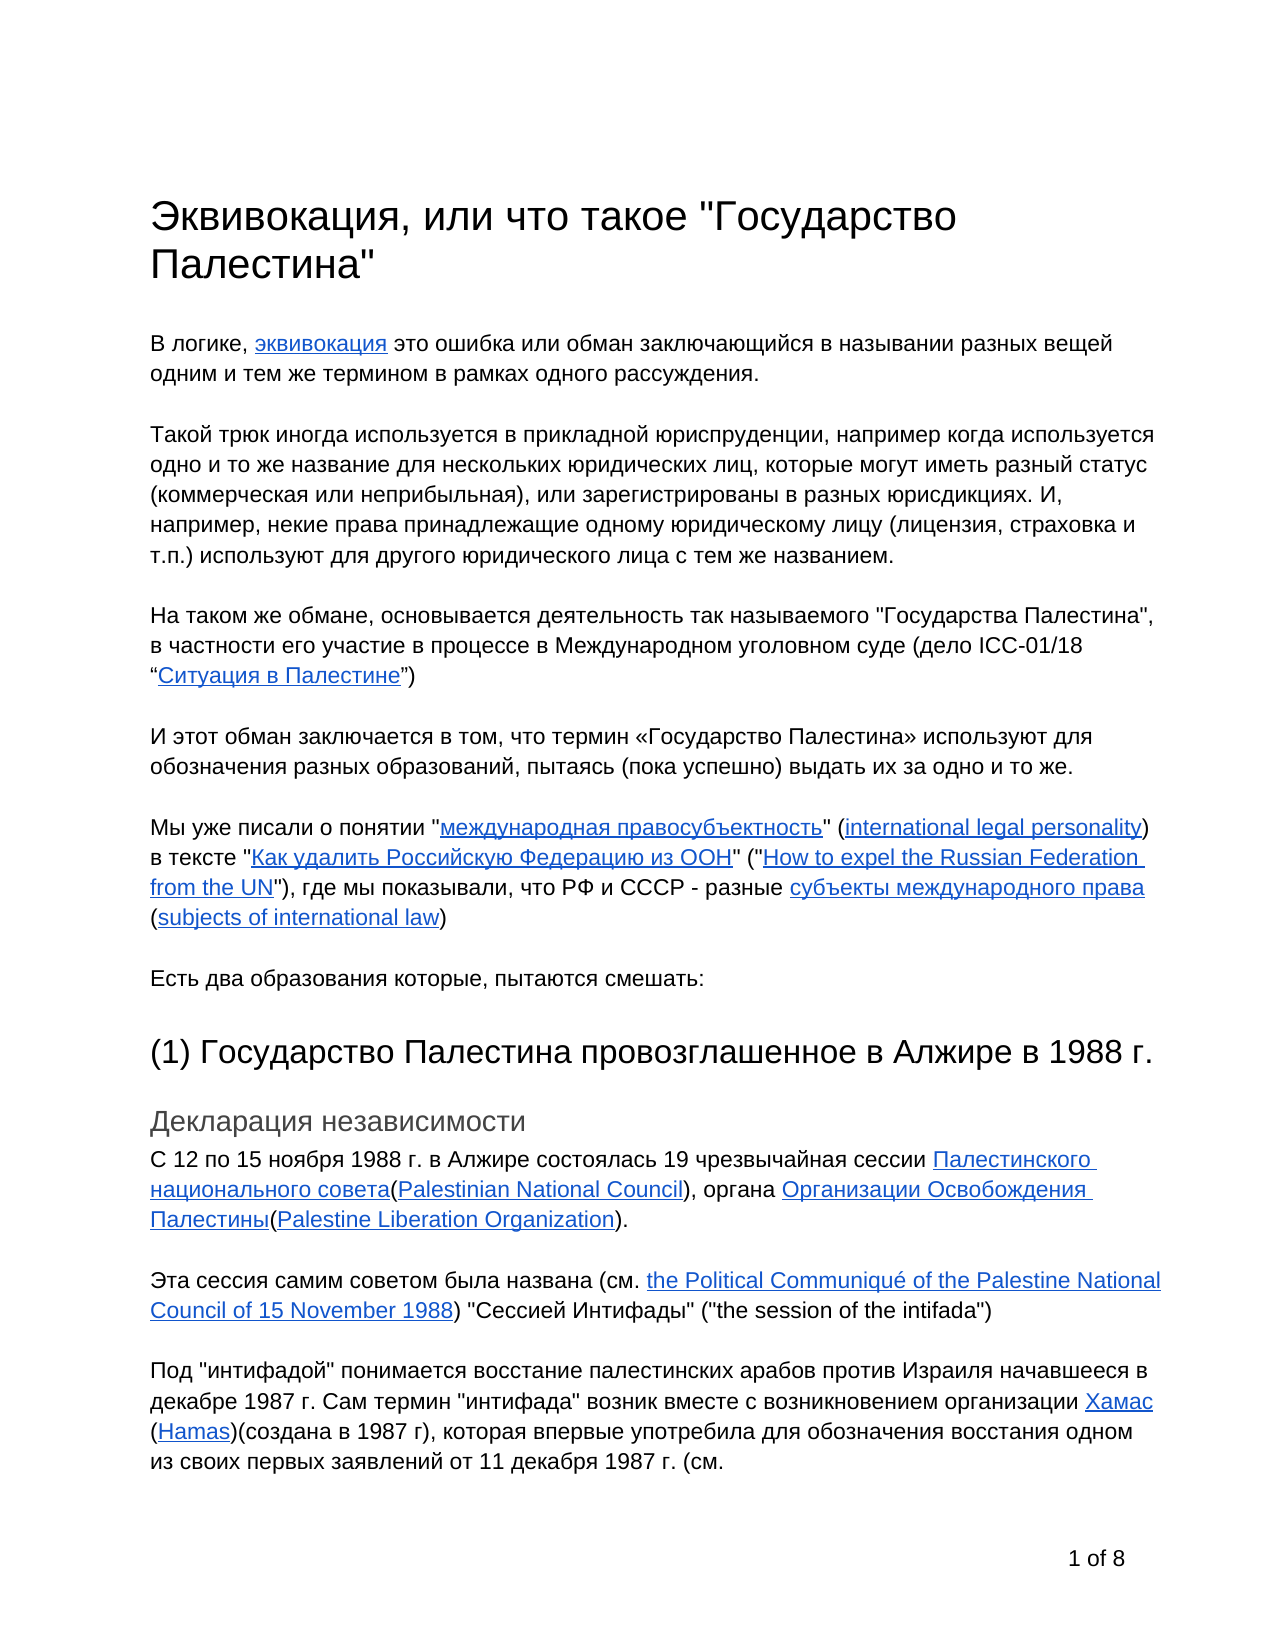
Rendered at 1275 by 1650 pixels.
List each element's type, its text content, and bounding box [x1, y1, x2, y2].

subtitle Эквивокация, или что такое "Государство Палестина" [150, 192, 1162, 287]
text С 12 по 15 ноября 1988 г. в Алжире состоялась 19 чрезвычайная сессии Палестинского национального совета(Palestinian National Council), органа Организации Освобождения Палестины(Palestine Liberation Organization). [150, 1146, 1162, 1233]
text Эта сессия самим советом была названа (см. the Political Communiqué of the Palestine National Council of 15 November 1988) "Сессией Интифады" ("the session of the intifada") [150, 1267, 1162, 1323]
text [150, 1357, 1162, 1474]
subtitle Декларация независимости [150, 1104, 1162, 1138]
text В логике, эквивокация это ошибка или обман заключающийся в назывании разных вещей одним и тем же термином в рамках одного рассуждения. [150, 330, 1162, 387]
text И этот обман заключается в том, что термин «Государство Палестина» используют для обозначения разных образований, пытаясь (пока успешно) выдать их за одно и то же. [150, 723, 1162, 779]
text Такой трюк иногда используется в прикладной юриспруденции, например когда используется одно и то же название для нескольких юридических лиц, которые могут иметь разный статус (коммерческая или неприбыльная), или зарегистрированы в разных юрисдикциях. И, например, некие права принадлежащие одному юридическому лицу (лицензия, страховка и т.п.) используют для другого юридического лица с тем же названием. [150, 421, 1162, 568]
text Есть два образования которые, пытаются смешать: [150, 964, 1162, 991]
text На таком же обмане, основывается деятельность так называемого "Государства Палестина", в частности его участие в процессе в Международном уголовном суде (дело ICC-01/18 “Ситуация в Палестине”) [150, 602, 1162, 689]
subtitle (1) Государство Палестина провозглашенное в Алжире в 1988 г. [150, 1032, 1162, 1071]
text Мы уже писали о понятии "международная правосубъектность" (international legal personality) в тексте "Как удалить Российскую Федерацию из ООН" ("How to expel the Russian Federation from the UN"), где мы показывали, что РФ и СССР - разные субъекты международного права (subjects of international law) [150, 813, 1162, 931]
